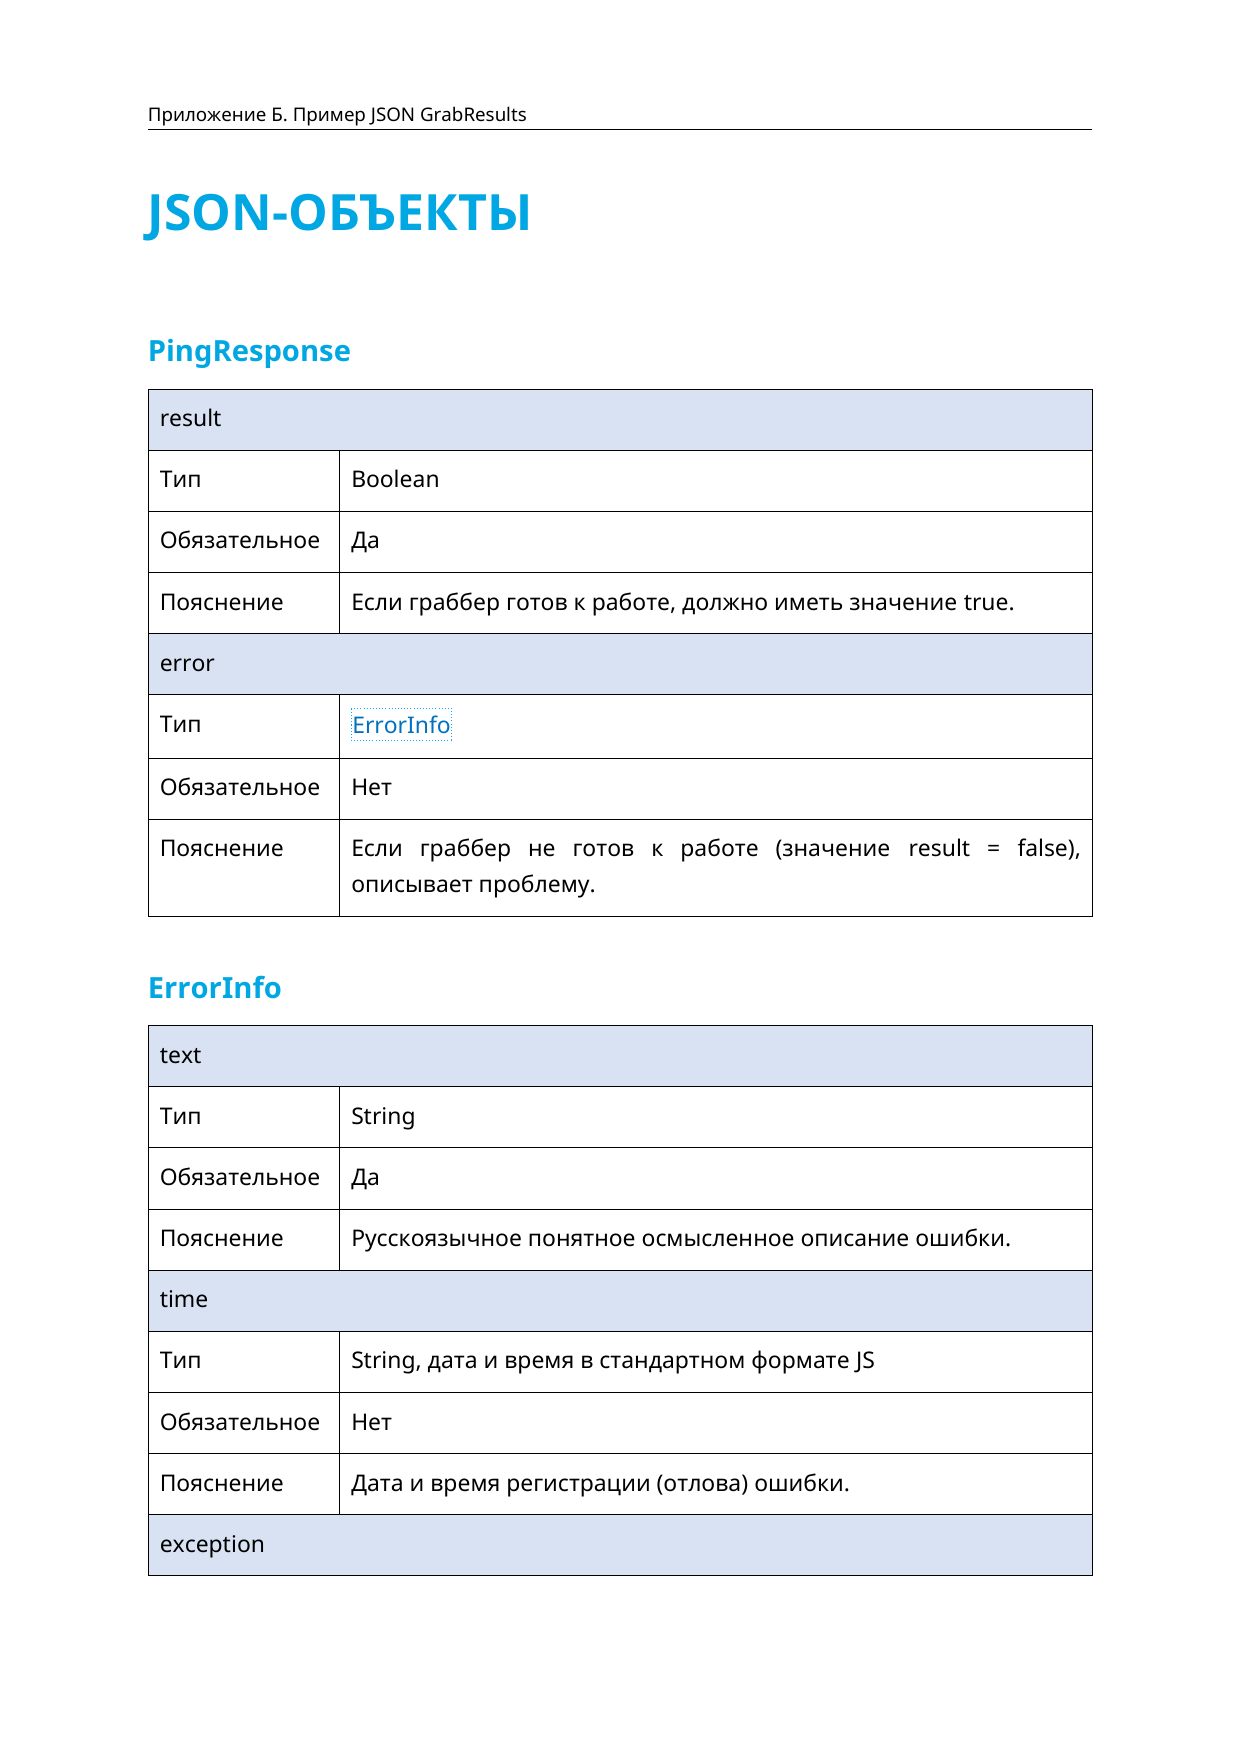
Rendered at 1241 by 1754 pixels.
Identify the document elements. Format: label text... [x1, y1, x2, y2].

table_cell Обязательное [149, 1148, 339, 1208]
table_cell String, дата и время в стандартном формате JS [340, 1332, 1092, 1392]
table_cell Обязательное [149, 512, 339, 572]
table_cell Если граббер готов к работе, должно иметь значение true. [340, 573, 1092, 633]
table_cell Русскоязычное понятное осмысленное описание ошибки. [340, 1210, 1092, 1269]
table_cell Пояснение [149, 820, 339, 916]
table_cell String [340, 1087, 1092, 1147]
table_cell Обязательное [149, 759, 339, 819]
table_cell Нет [340, 759, 1092, 819]
table_header result [149, 390, 1092, 450]
table_cell Дата и время регистрации (отлова) ошибки. [340, 1454, 1092, 1514]
table_cell Пояснение [149, 1454, 339, 1514]
table_cell exception [149, 1515, 1092, 1575]
table_cell Да [340, 512, 1092, 572]
table_cell Boolean [340, 451, 1092, 511]
table_cell time [149, 1271, 1092, 1331]
subtitle PingResponse [148, 331, 1092, 370]
table_cell Нет [340, 1393, 1092, 1453]
subtitle JSON-объекты [148, 177, 1092, 245]
table_cell Да [340, 1148, 1092, 1208]
table_cell Пояснение [149, 1210, 339, 1269]
table_cell Тип [149, 1332, 339, 1392]
table_cell Тип [149, 695, 339, 758]
table_cell Тип [149, 1087, 339, 1147]
table_cell Обязательное [149, 1393, 339, 1453]
table_cell Пояснение [149, 573, 339, 633]
table_header text [149, 1026, 1092, 1086]
table_cell error [149, 634, 1092, 694]
table_cell Тип [149, 451, 339, 511]
subtitle ErrorInfo [148, 967, 1092, 1007]
table_cell ErrorInfo [340, 695, 1092, 758]
table_cell Если граббер не готов к работе (значение result = false), описывает проблему. [340, 820, 1092, 916]
